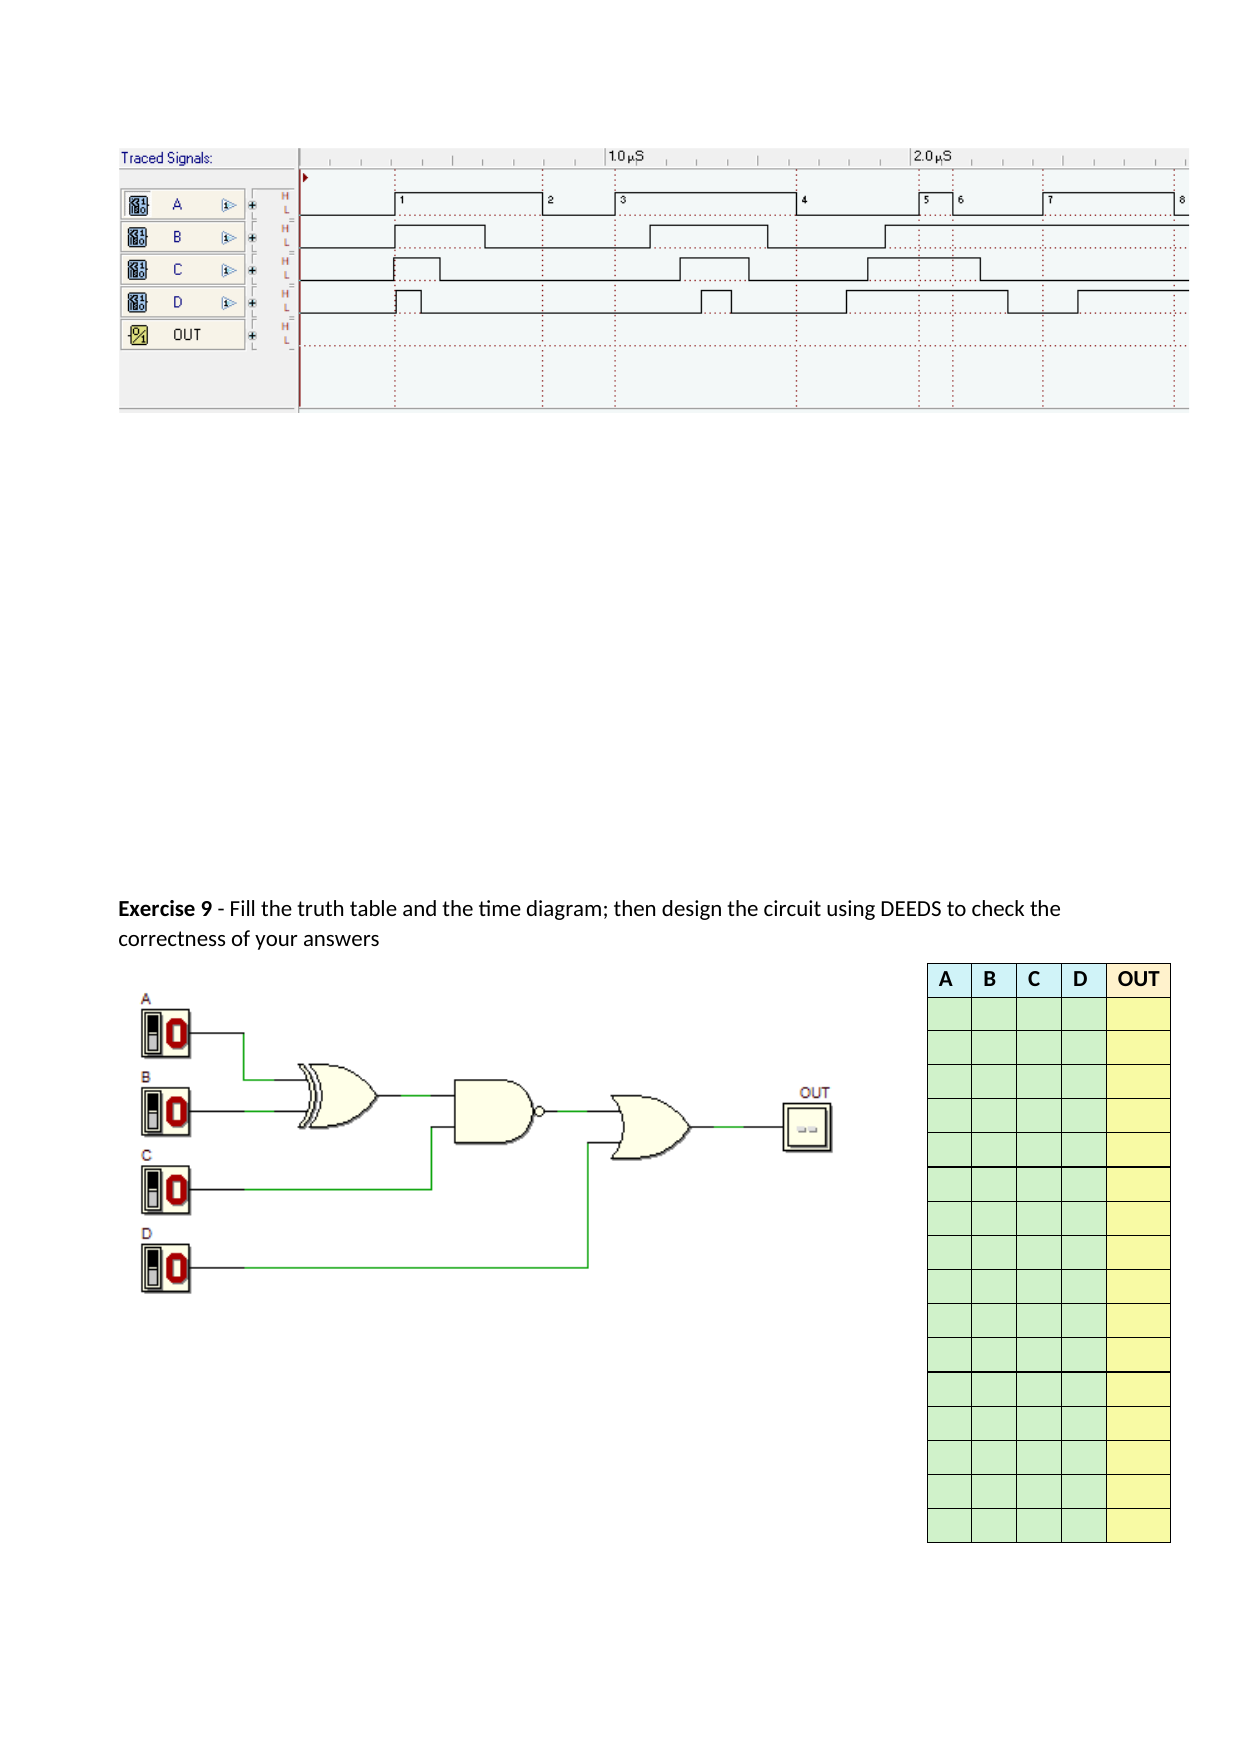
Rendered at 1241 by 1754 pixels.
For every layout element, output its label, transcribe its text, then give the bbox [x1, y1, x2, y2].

table_cell [1062, 1441, 1106, 1474]
table_cell [928, 1065, 971, 1098]
table_cell [972, 1099, 1016, 1132]
table_cell [1017, 1373, 1061, 1406]
table_cell [1107, 1373, 1170, 1406]
table_cell [1017, 998, 1061, 1030]
table_header B [972, 964, 1016, 997]
table_cell [1062, 1065, 1106, 1098]
table_cell [1107, 1236, 1170, 1269]
table_cell [1107, 1099, 1170, 1132]
table_cell [972, 1373, 1016, 1406]
table_cell [972, 1475, 1016, 1508]
table_cell [928, 1031, 971, 1064]
table_cell [1062, 1202, 1106, 1235]
table_cell [1107, 1338, 1170, 1371]
table_cell [928, 1475, 971, 1508]
table_cell [972, 1133, 1016, 1166]
table_cell [1017, 1031, 1061, 1064]
table_cell [1062, 1373, 1106, 1406]
table_cell [972, 1407, 1016, 1440]
table_header OUT [1107, 964, 1170, 997]
table_cell [1017, 1168, 1061, 1201]
table_cell [972, 1031, 1016, 1064]
table_cell [1062, 1099, 1106, 1132]
table_cell [928, 1407, 971, 1440]
table_cell [1107, 998, 1170, 1030]
table_cell [928, 1168, 971, 1201]
table_cell [972, 1338, 1016, 1371]
table_cell [1017, 1270, 1061, 1303]
table_cell [1062, 1338, 1106, 1371]
table_cell [1017, 1441, 1061, 1474]
table_cell [972, 1168, 1016, 1201]
table_cell [1107, 1168, 1170, 1201]
table_cell [1062, 1475, 1106, 1508]
table_cell [1017, 1304, 1061, 1337]
table_cell [972, 1509, 1016, 1542]
table_cell [928, 1338, 971, 1371]
table_cell [972, 1065, 1016, 1098]
table_cell [1017, 1338, 1061, 1371]
table_cell [1017, 1133, 1061, 1166]
table_cell [928, 1441, 971, 1474]
table_cell [928, 1373, 971, 1406]
table_cell [1017, 1236, 1061, 1269]
picture [118, 970, 869, 1330]
table_cell [1062, 1407, 1106, 1440]
table_cell [1017, 1475, 1061, 1508]
table_header D [1062, 964, 1106, 997]
table_cell [928, 1133, 971, 1166]
table_cell [1107, 1031, 1170, 1064]
table_cell [1107, 1475, 1170, 1508]
table_cell [972, 1304, 1016, 1337]
table_cell [1017, 1202, 1061, 1235]
table_cell [1062, 1168, 1106, 1201]
table_cell [1107, 1441, 1170, 1474]
table_cell [1017, 1065, 1061, 1098]
table_cell [1107, 1407, 1170, 1440]
table_cell [1107, 1133, 1170, 1166]
table_cell [1017, 1099, 1061, 1132]
table_cell [1017, 1509, 1061, 1542]
table_cell [1017, 1407, 1061, 1440]
table_cell [1107, 1270, 1170, 1303]
table_header A [928, 964, 971, 997]
table_cell [1107, 1304, 1170, 1337]
picture [118, 147, 1190, 413]
table_cell [928, 1270, 971, 1303]
table_header C [1017, 964, 1061, 997]
text Exercise 9 - Fill the truth table and the time diagram; then design the circuit using DEEDS to check the correctness of your answers [118, 894, 1122, 952]
table_cell [928, 1099, 971, 1132]
table_cell [1062, 1304, 1106, 1337]
table_cell [928, 1304, 971, 1337]
table_cell [1062, 1236, 1106, 1269]
table_cell [972, 1202, 1016, 1235]
table_cell [1062, 1133, 1106, 1166]
table_cell [972, 1236, 1016, 1269]
table_cell [1062, 998, 1106, 1030]
table_cell [928, 1236, 971, 1269]
table_cell [1107, 1065, 1170, 1098]
table_cell [972, 998, 1016, 1030]
table_cell [928, 1202, 971, 1235]
table_cell [1062, 1270, 1106, 1303]
table_cell [972, 1270, 1016, 1303]
table_cell [1062, 1509, 1106, 1542]
table_cell [928, 1509, 971, 1542]
table_cell [972, 1441, 1016, 1474]
table_cell [928, 998, 971, 1030]
table_cell [1107, 1509, 1170, 1542]
table_cell [1062, 1031, 1106, 1064]
table_cell [1107, 1202, 1170, 1235]
